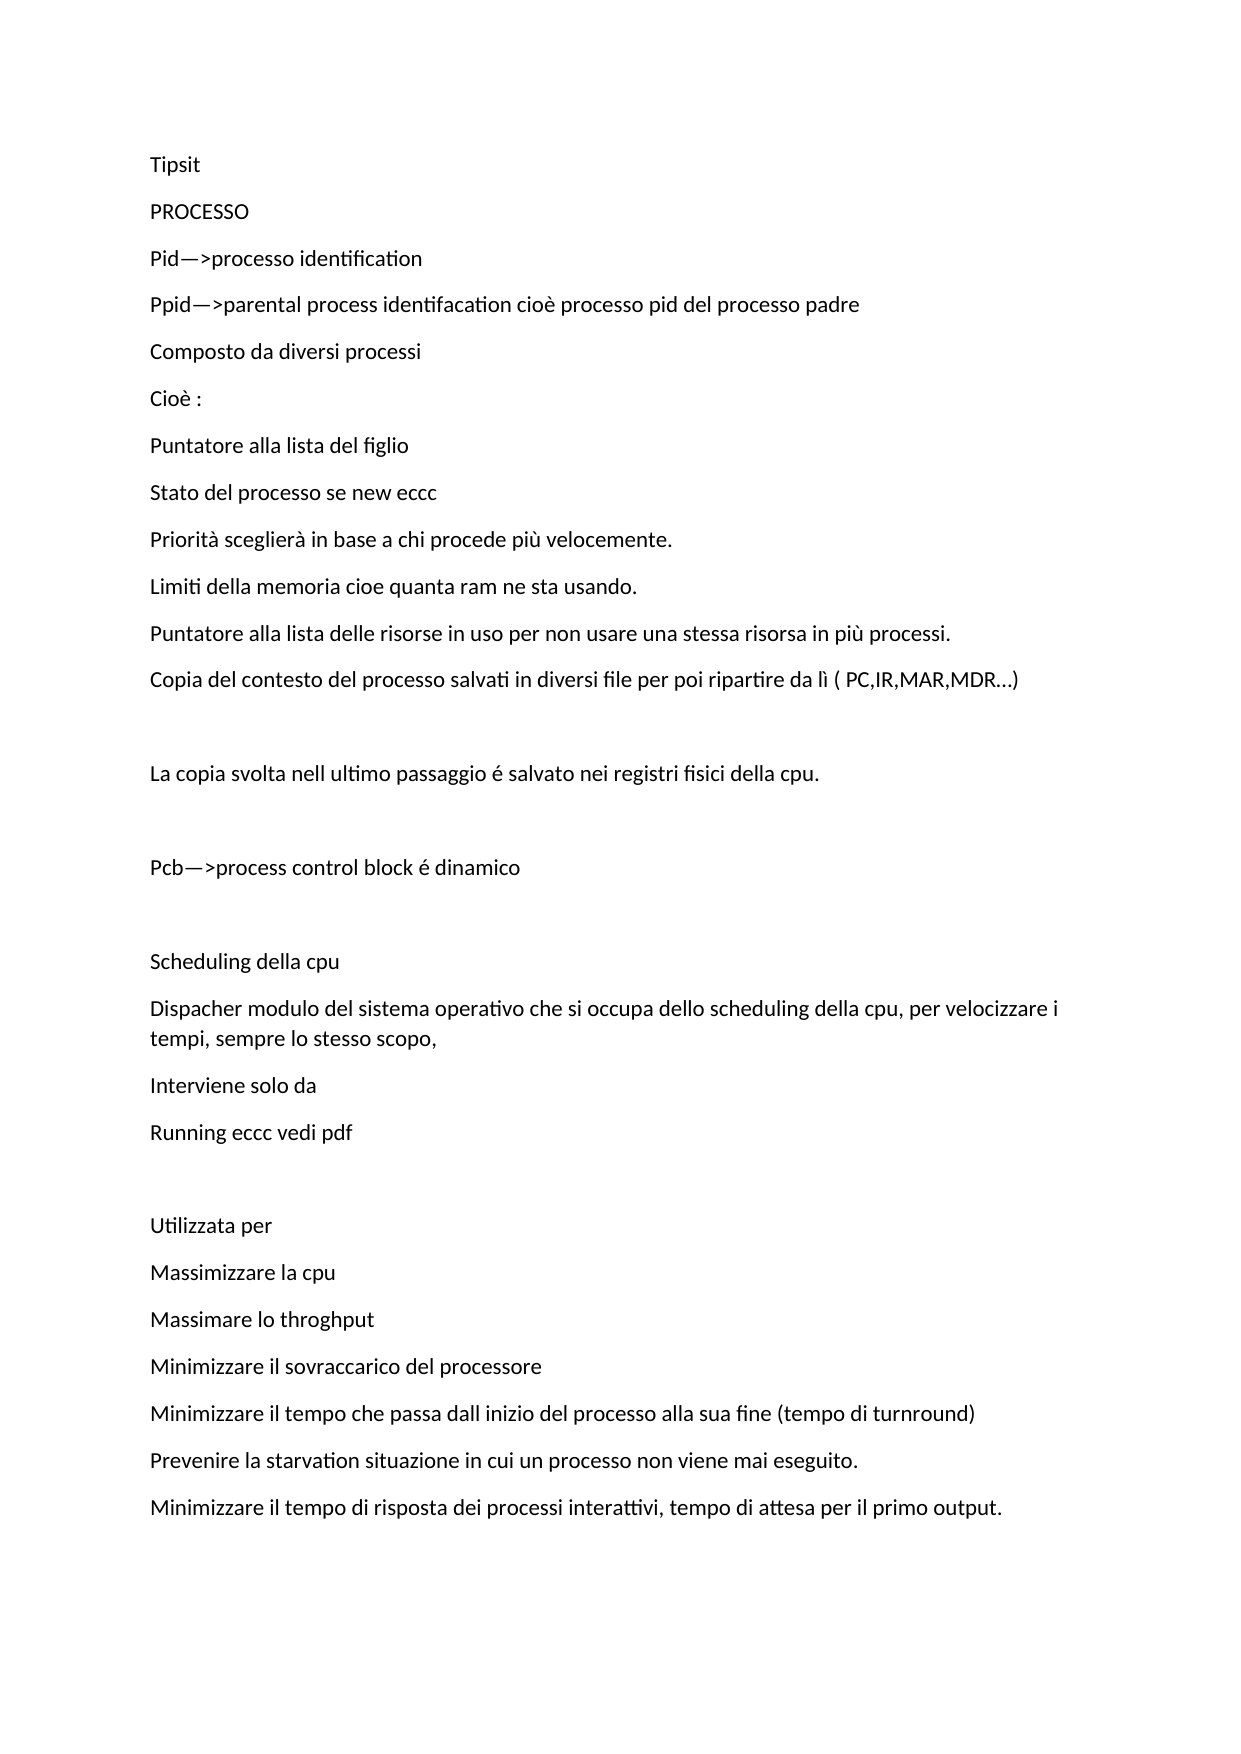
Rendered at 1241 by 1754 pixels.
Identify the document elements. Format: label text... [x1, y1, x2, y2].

text Massimare lo throghput [150, 1305, 1090, 1333]
text Composto da diversi processi [150, 337, 1090, 366]
text Utilizzata per [150, 1211, 1090, 1239]
text Priorità sceglierà in base a chi procede più velocemente. [150, 525, 1090, 553]
text Prevenire la starvation situazione in cui un processo non viene mai eseguito. [150, 1446, 1090, 1474]
text Puntatore alla lista del figlio [150, 431, 1090, 459]
text Copia del contesto del processo salvati in diversi file per poi ripartire da lì ( PC,IR,MAR,MDR…) [150, 666, 1090, 694]
text Pcb—>process control block é dinamico [150, 853, 1090, 881]
text Tipsit [150, 150, 1090, 178]
text Stato del processo se new eccc [150, 478, 1090, 506]
text Running eccc vedi pdf [150, 1118, 1090, 1146]
text Limiti della memoria cioe quanta ram ne sta usando. [150, 572, 1090, 600]
text Scheduling della cpu [150, 947, 1090, 975]
text Minimizzare il sovraccarico del processore [150, 1352, 1090, 1380]
text Ppid—>parental process identifacation cioè processo pid del processo padre [150, 291, 1090, 319]
text Cioè : [150, 384, 1090, 412]
text Interviene solo da [150, 1071, 1090, 1099]
text Puntatore alla lista delle risorse in uso per non usare una stessa risorsa in più processi. [150, 619, 1090, 647]
text Minimizzare il tempo che passa dall inizio del processo alla sua fine (tempo di turnround) [150, 1399, 1090, 1427]
text PROCESSO [150, 197, 1090, 225]
text Minimizzare il tempo di risposta dei processi interattivi, tempo di attesa per il primo output. [150, 1493, 1090, 1521]
text La copia svolta nell ultimo passaggio é salvato nei registri fisici della cpu. [150, 759, 1090, 787]
text Massimizzare la cpu [150, 1258, 1090, 1286]
text Dispacher modulo del sistema operativo che si occupa dello scheduling della cpu, per velocizzare i tempi, sempre lo stesso scopo, [150, 994, 1090, 1052]
text Pid—>processo identification [150, 244, 1090, 272]
